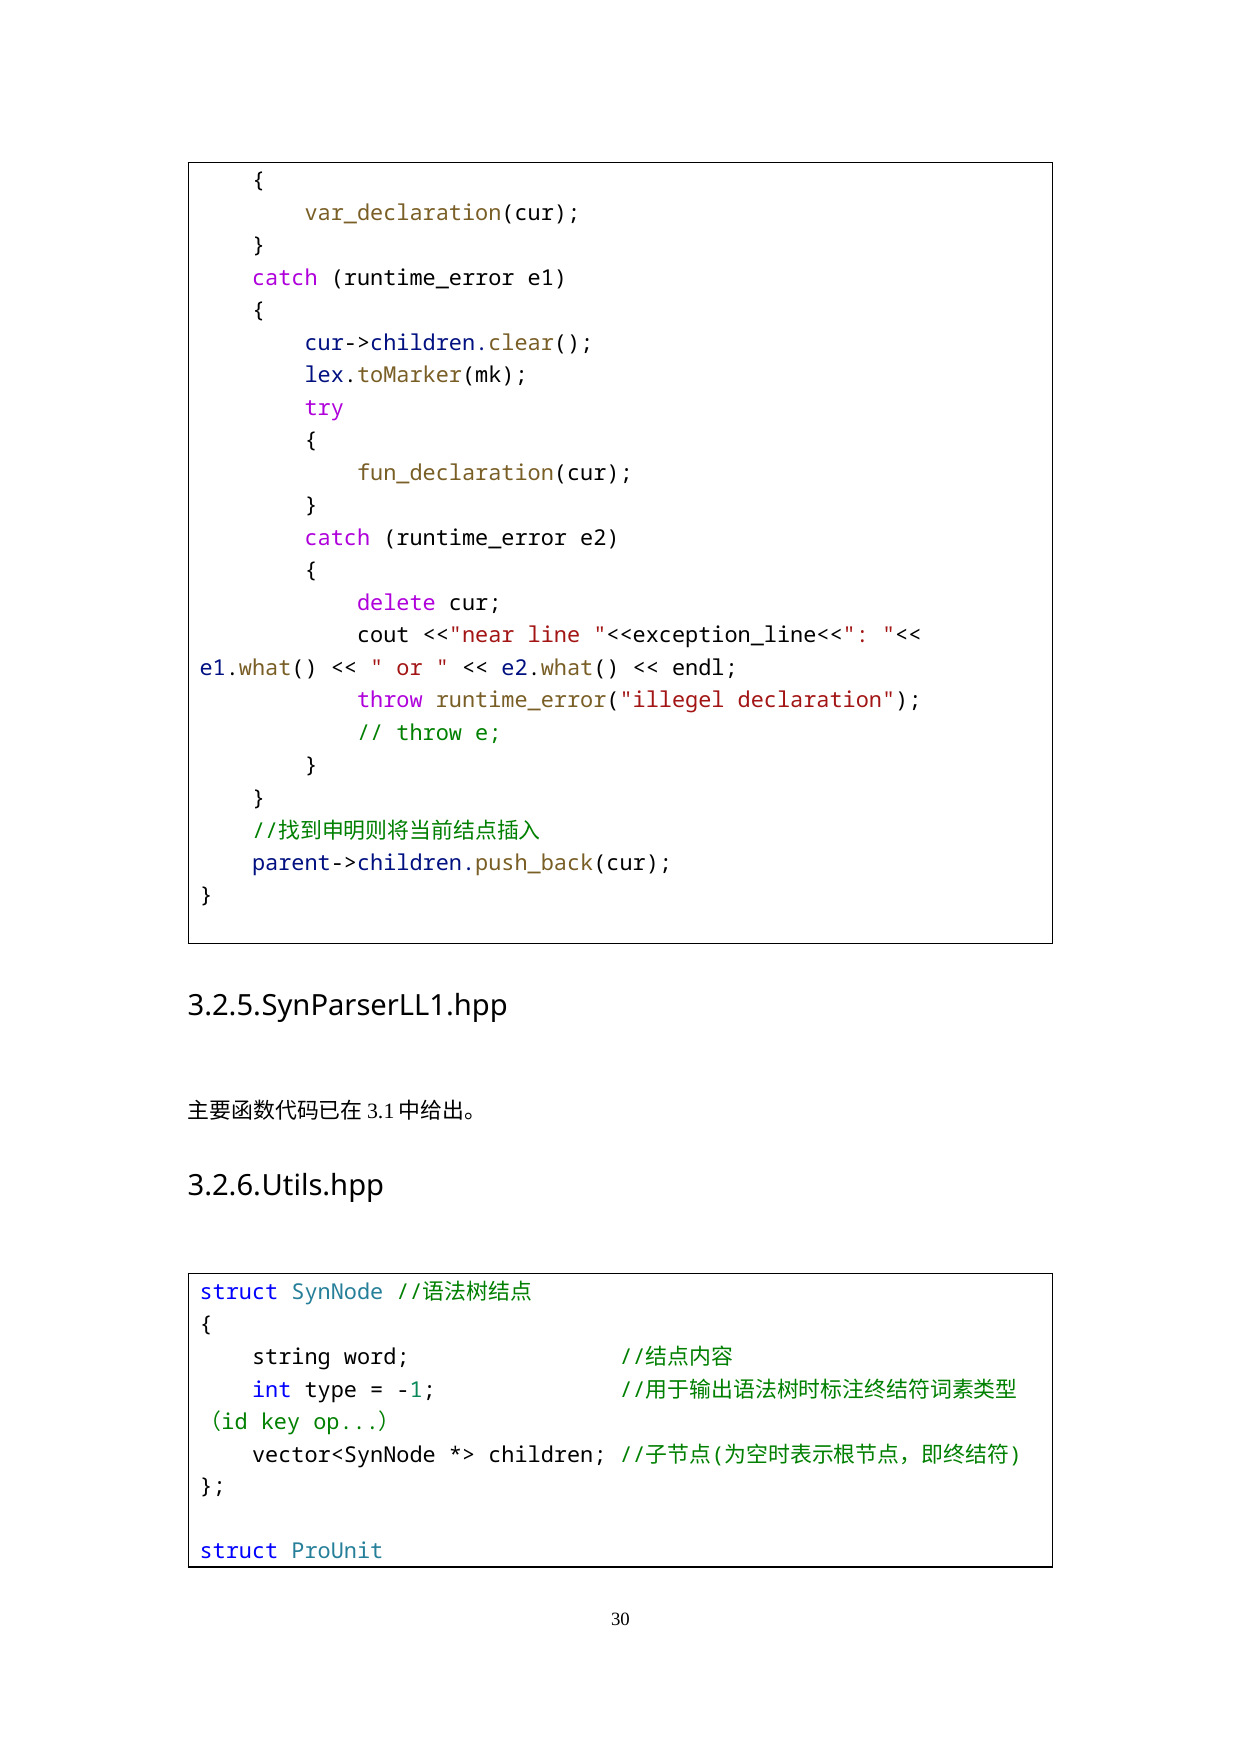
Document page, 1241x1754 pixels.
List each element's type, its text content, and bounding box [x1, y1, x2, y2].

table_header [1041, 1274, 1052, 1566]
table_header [189, 163, 1052, 943]
text 主要函数代码已在3.1中给出。 [187, 1092, 1053, 1125]
subtitle SynParserLL1.hpp [187, 971, 1053, 1036]
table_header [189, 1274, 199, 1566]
subtitle Utils.hpp [187, 1152, 1053, 1217]
